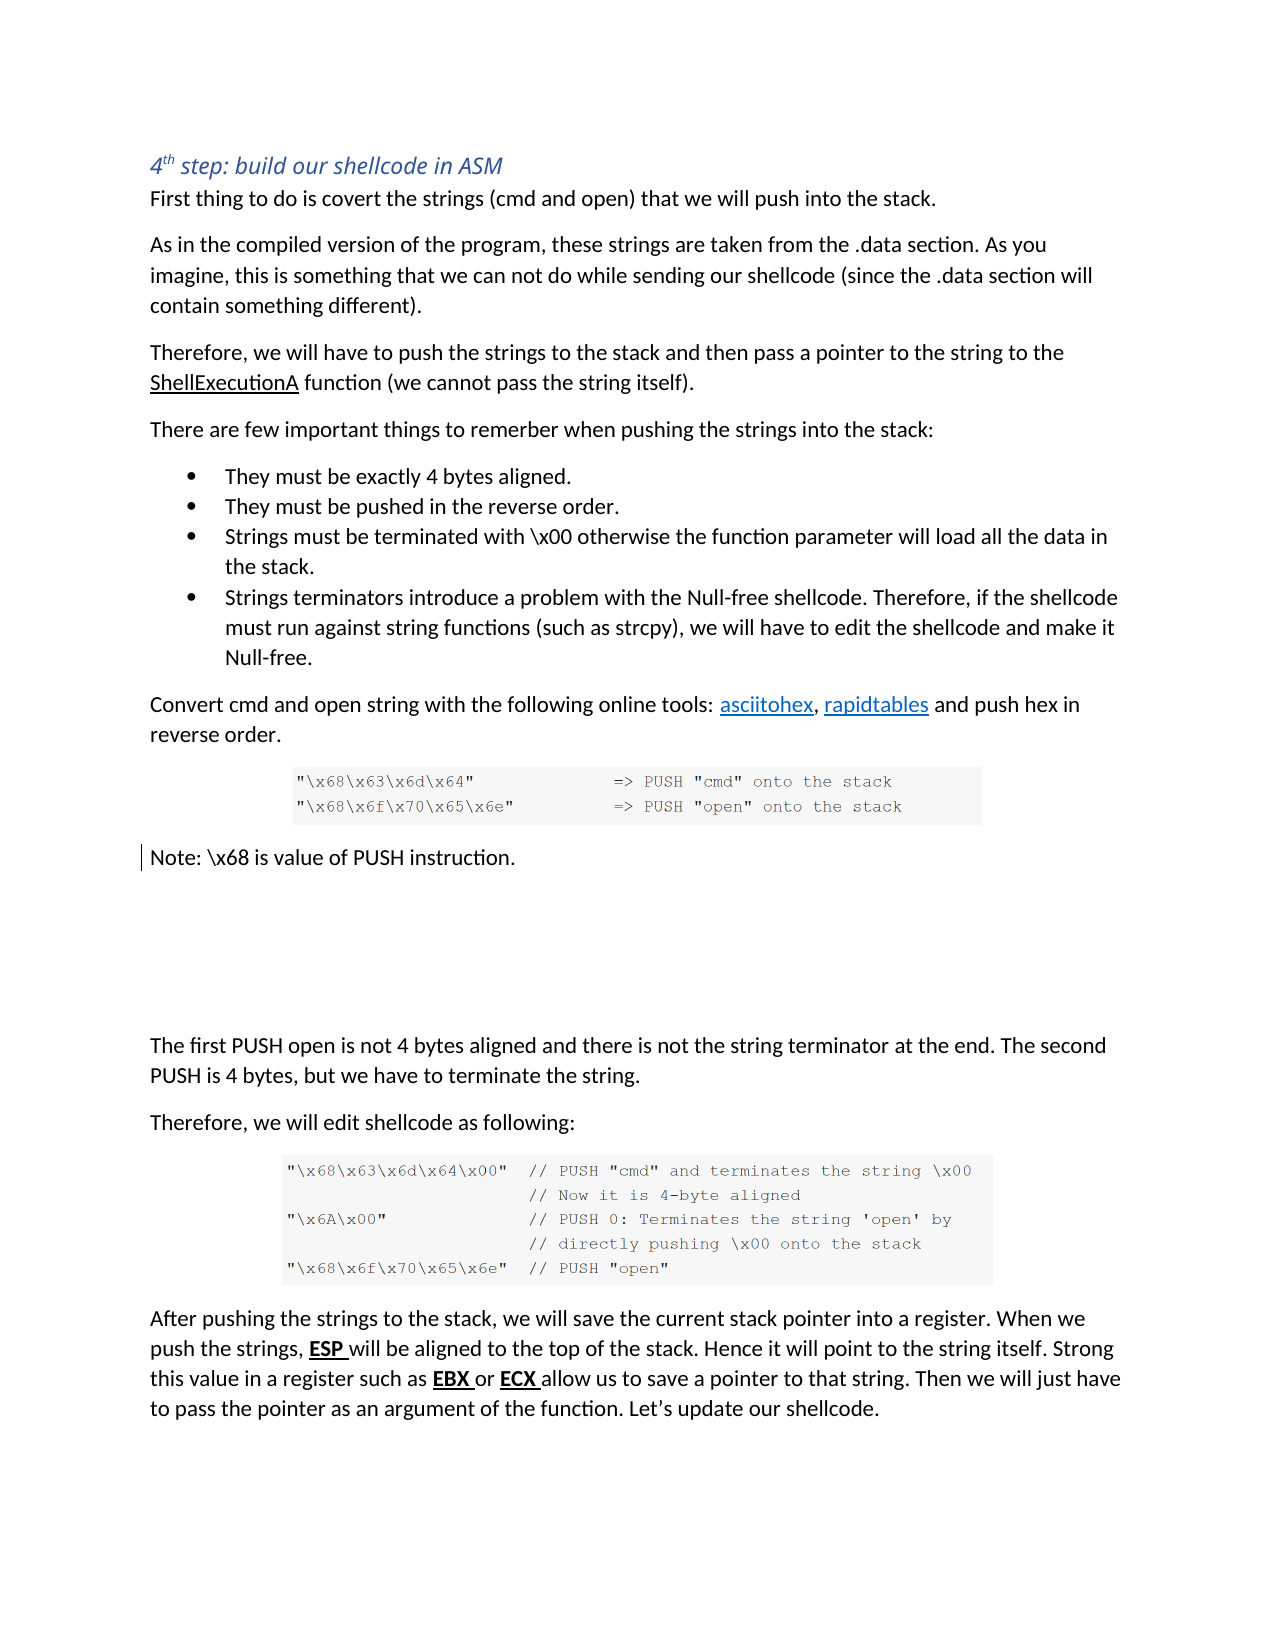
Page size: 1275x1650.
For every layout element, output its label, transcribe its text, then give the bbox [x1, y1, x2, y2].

list They must be pushed in the reverse order. [187, 492, 1125, 520]
text After pushing the strings to the stack, we will save the current stack pointer into a register. When we push the strings, ESP will be aligned to the top of the stack. Hence it will point to the string itself. Strong this value in a register such as EBX or ECX allow us to save a pointer to that string. Then we will just have to pass the pointer as an argument of the function. Let’s update our shellcode. [150, 1304, 1125, 1422]
text There are few important things to remerber when pushing the strings into the stack: [150, 415, 1125, 443]
text Convert cmd and open string with the following online tools: asciitohex, rapidtables and push hex in reverse order. [150, 690, 1125, 748]
text Therefore, we will have to push the strings to the stack and then pass a pointer to the string to the ShellExecutionA function (we cannot pass the string itself). [150, 338, 1125, 396]
picture [282, 1155, 993, 1285]
text Therefore, we will edit shellcode as following: [150, 1108, 1125, 1136]
text First thing to do is covert the strings (cmd and open) that we will push into the stack. [150, 184, 1125, 212]
picture [293, 767, 983, 825]
list Strings terminators introduce a problem with the Null-free shellcode. Therefore, if the shellcode must run against string functions (such as strcpy), we will have to edit the shellcode and make it Null-free. [187, 583, 1125, 671]
list They must be exactly 4 bytes aligned. [187, 462, 1125, 490]
subtitle 4th step: build our shellcode in ASM [150, 150, 1125, 181]
list Strings must be terminated with \x00 otherwise the function parameter will load all the data in the stack. [187, 522, 1125, 581]
text The first PUSH open is not 4 bytes aligned and there is not the string terminator at the end. The second PUSH is 4 bytes, but we have to terminate the string. [150, 1031, 1125, 1089]
text Note: \x68 is value of PUSH instruction. [141, 843, 1125, 871]
text As in the compiled version of the program, these strings are taken from the .data section. As you imagine, this is something that we can not do while sending our shellcode (since the .data section will contain something different). [150, 231, 1125, 319]
